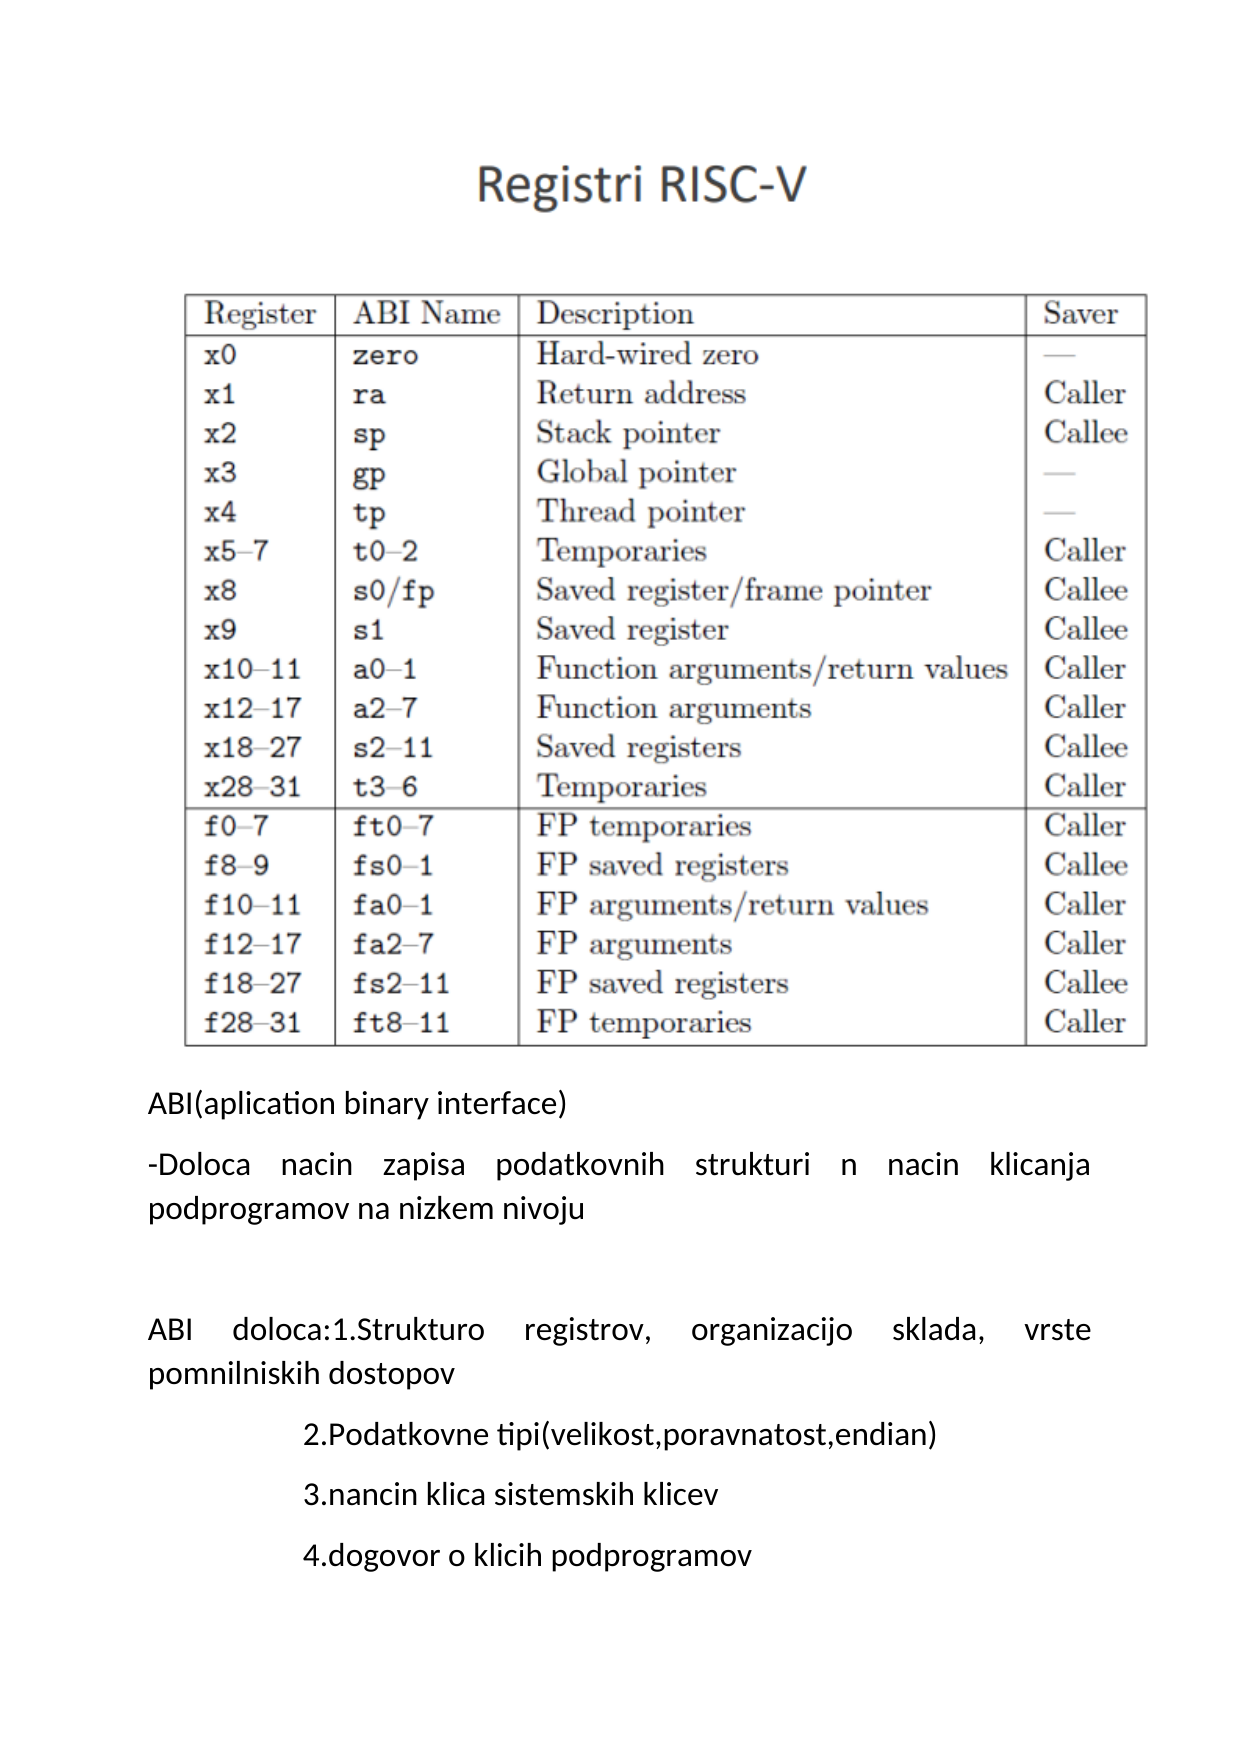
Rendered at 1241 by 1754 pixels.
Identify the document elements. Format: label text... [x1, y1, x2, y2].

text ABI doloca:1.Strukturo registrov, organizacijo sklada, vrste pomnilniskih dostopov [148, 1308, 1093, 1393]
text 2.Podatkovne tipi(velikost,poravnatost,endian) [148, 1413, 1093, 1453]
text 4.dogovor o klicih podprogramov [148, 1534, 1093, 1574]
text -Doloca nacin zapisa podatkovnih strukturi n nacin klicanja podprogramov na nizkem nivoju [148, 1143, 1093, 1227]
picture [147, 147, 1187, 1064]
text 3.nancin klica sistemskih klicev [148, 1473, 1093, 1514]
text ABI(aplication binary interface) [148, 1082, 1093, 1123]
